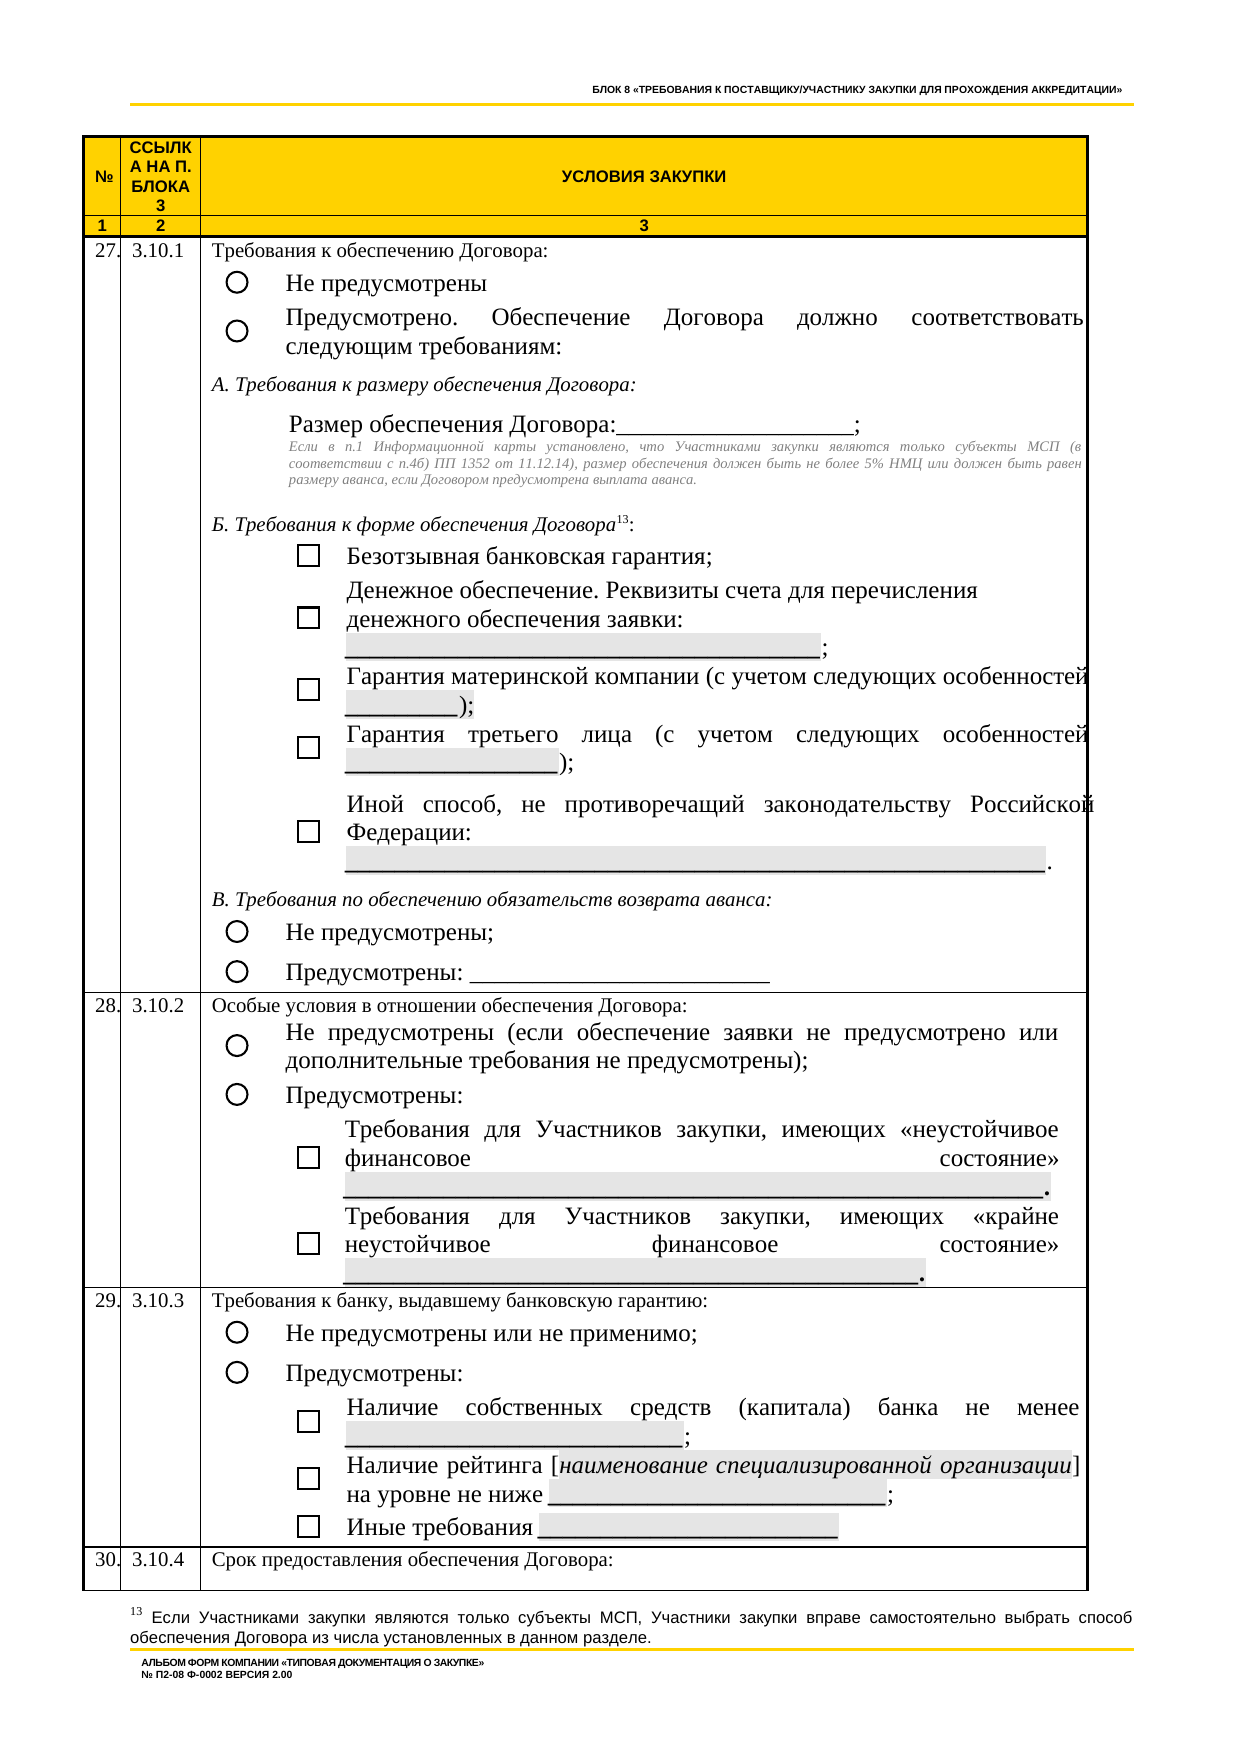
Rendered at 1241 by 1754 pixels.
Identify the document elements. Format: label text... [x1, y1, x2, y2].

table_cell 2 [121, 216, 200, 235]
table_cell 3 [201, 216, 1086, 235]
table_header УСЛОВИЯ ЗАКУПКИ [201, 138, 1086, 215]
table_cell 3.10.2 [121, 993, 200, 1287]
table_cell 3.10.3 [121, 1288, 200, 1546]
table_cell Требования к обеспечению Договора: А. Требования к размеру обеспечения Договора: Б. Требования к форме обеспечения Договора: В. Требования по обеспечению обязательств возврата аванса: [201, 238, 1086, 992]
table_cell 3.10.4 [121, 1548, 200, 1590]
table_cell [85, 1548, 120, 1590]
table_cell 3.10.1 [121, 238, 200, 992]
table_cell Требования к банку, выдавшему банковскую гарантию: [201, 1288, 1086, 1546]
table_cell 1 [85, 216, 120, 235]
table_header ССЫЛКА НА П. БЛОКА 3 [121, 138, 200, 215]
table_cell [201, 1548, 1086, 1590]
table_cell [85, 993, 120, 1287]
table_cell [85, 1288, 120, 1546]
table_cell Особые условия в отношении обеспечения Договора: [201, 993, 1086, 1287]
table_header № [85, 138, 120, 215]
table_cell [85, 238, 120, 992]
